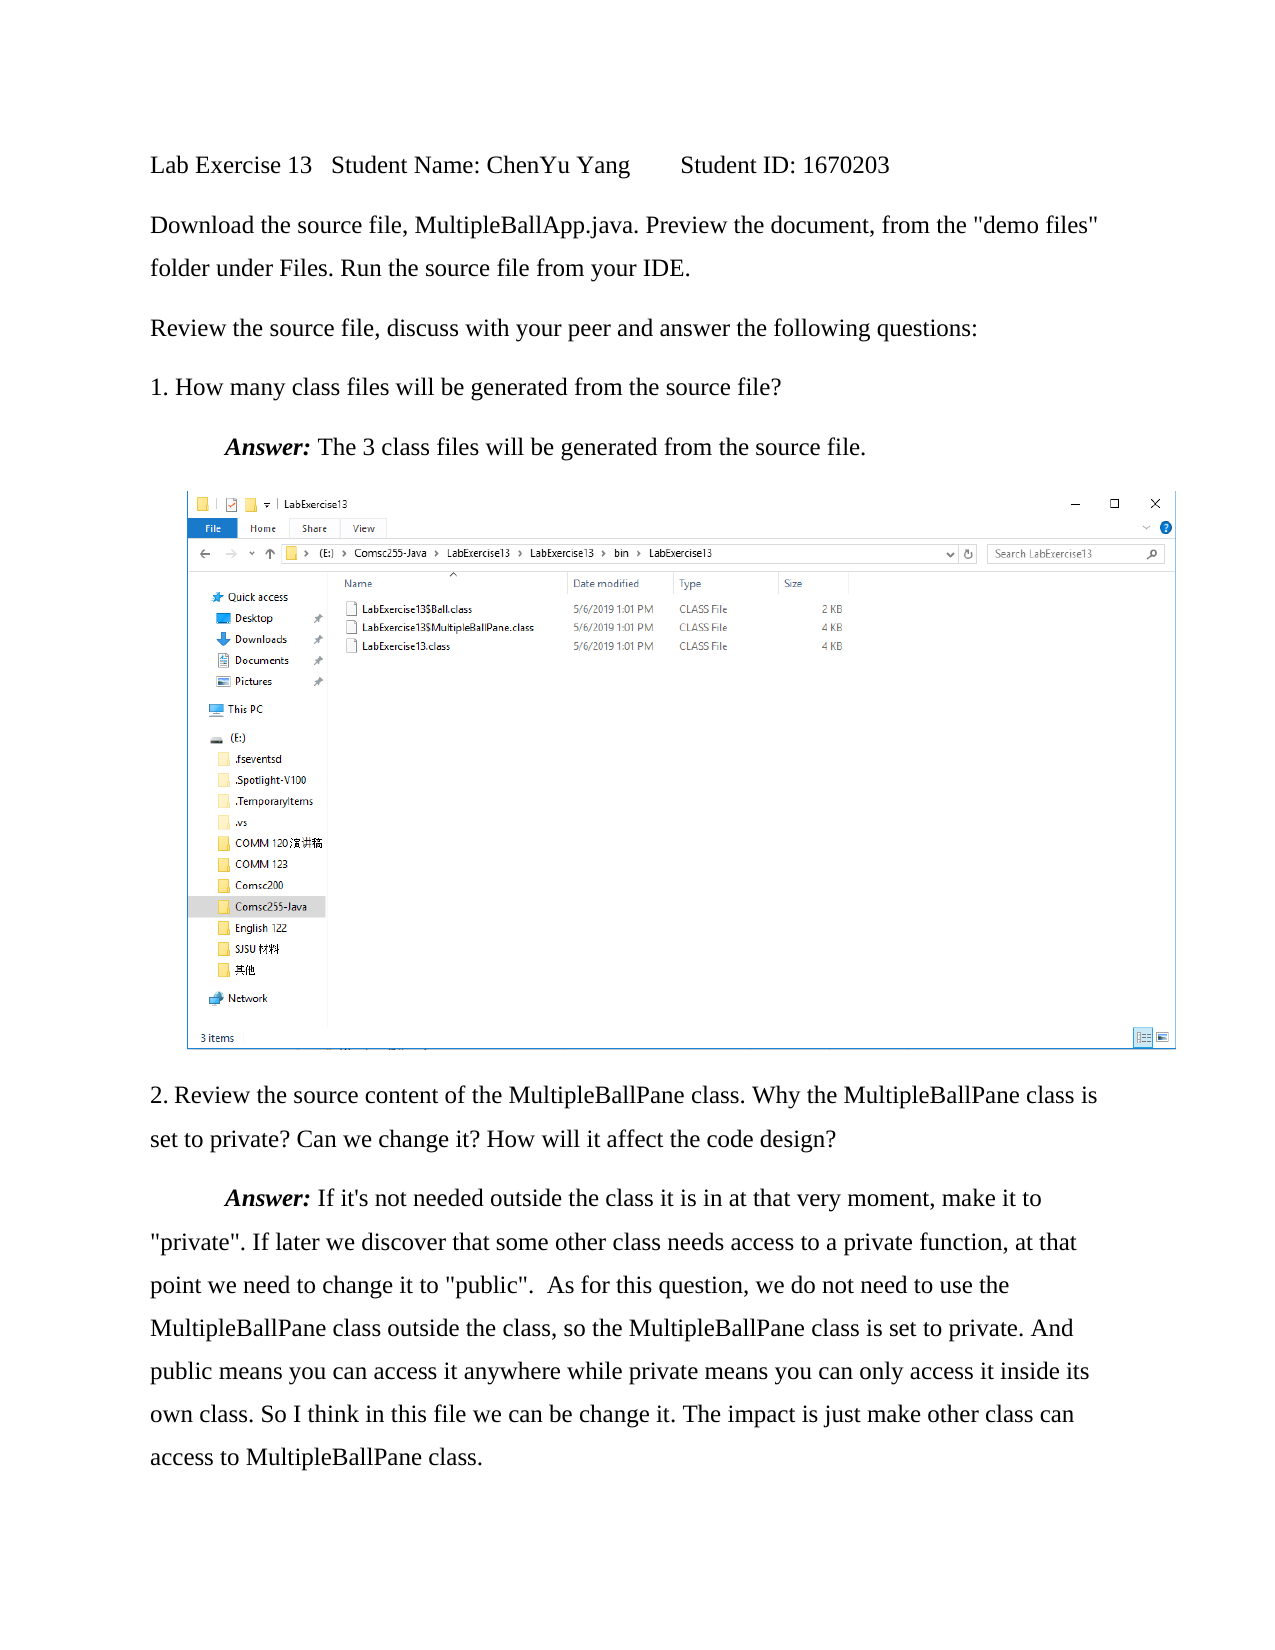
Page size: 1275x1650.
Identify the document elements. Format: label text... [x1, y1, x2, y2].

list Answer: The 3 class files will be generated from the source file. [225, 432, 1125, 461]
text Review the source file, discuss with your peer and answer the following questions: [150, 313, 1125, 341]
picture [187, 491, 1176, 1050]
text Lab Exercise 13 Student Name: ChenYu Yang Student ID: 1670203 [150, 150, 1125, 179]
text 2. Review the source content of the MultipleBallPane class. Why the MultipleBallPane class is set to private? Can we change it? How will it affect the code design? [150, 1081, 1125, 1152]
text Download the source file, MultipleBallApp.java. Preview the document, from the "demo files" folder under Files. Run the source file from your IDE. [150, 210, 1125, 282]
text 1. How many class files will be generated from the source file? [150, 372, 1125, 401]
text Answer: If it's not needed outside the class it is in at that very moment, make it to "private". If later we discover that some other class needs access to a private function, at that point we need to change it to "public". As for this question, we do not need to use the MultipleBallPane class outside the class, so the MultipleBallPane class is set to private. And public means you can access it anywhere while private means you can only access it inside its own class. So I think in this file we can be change it. The impact is just make other class can access to MultipleBallPane class. [150, 1183, 1125, 1471]
